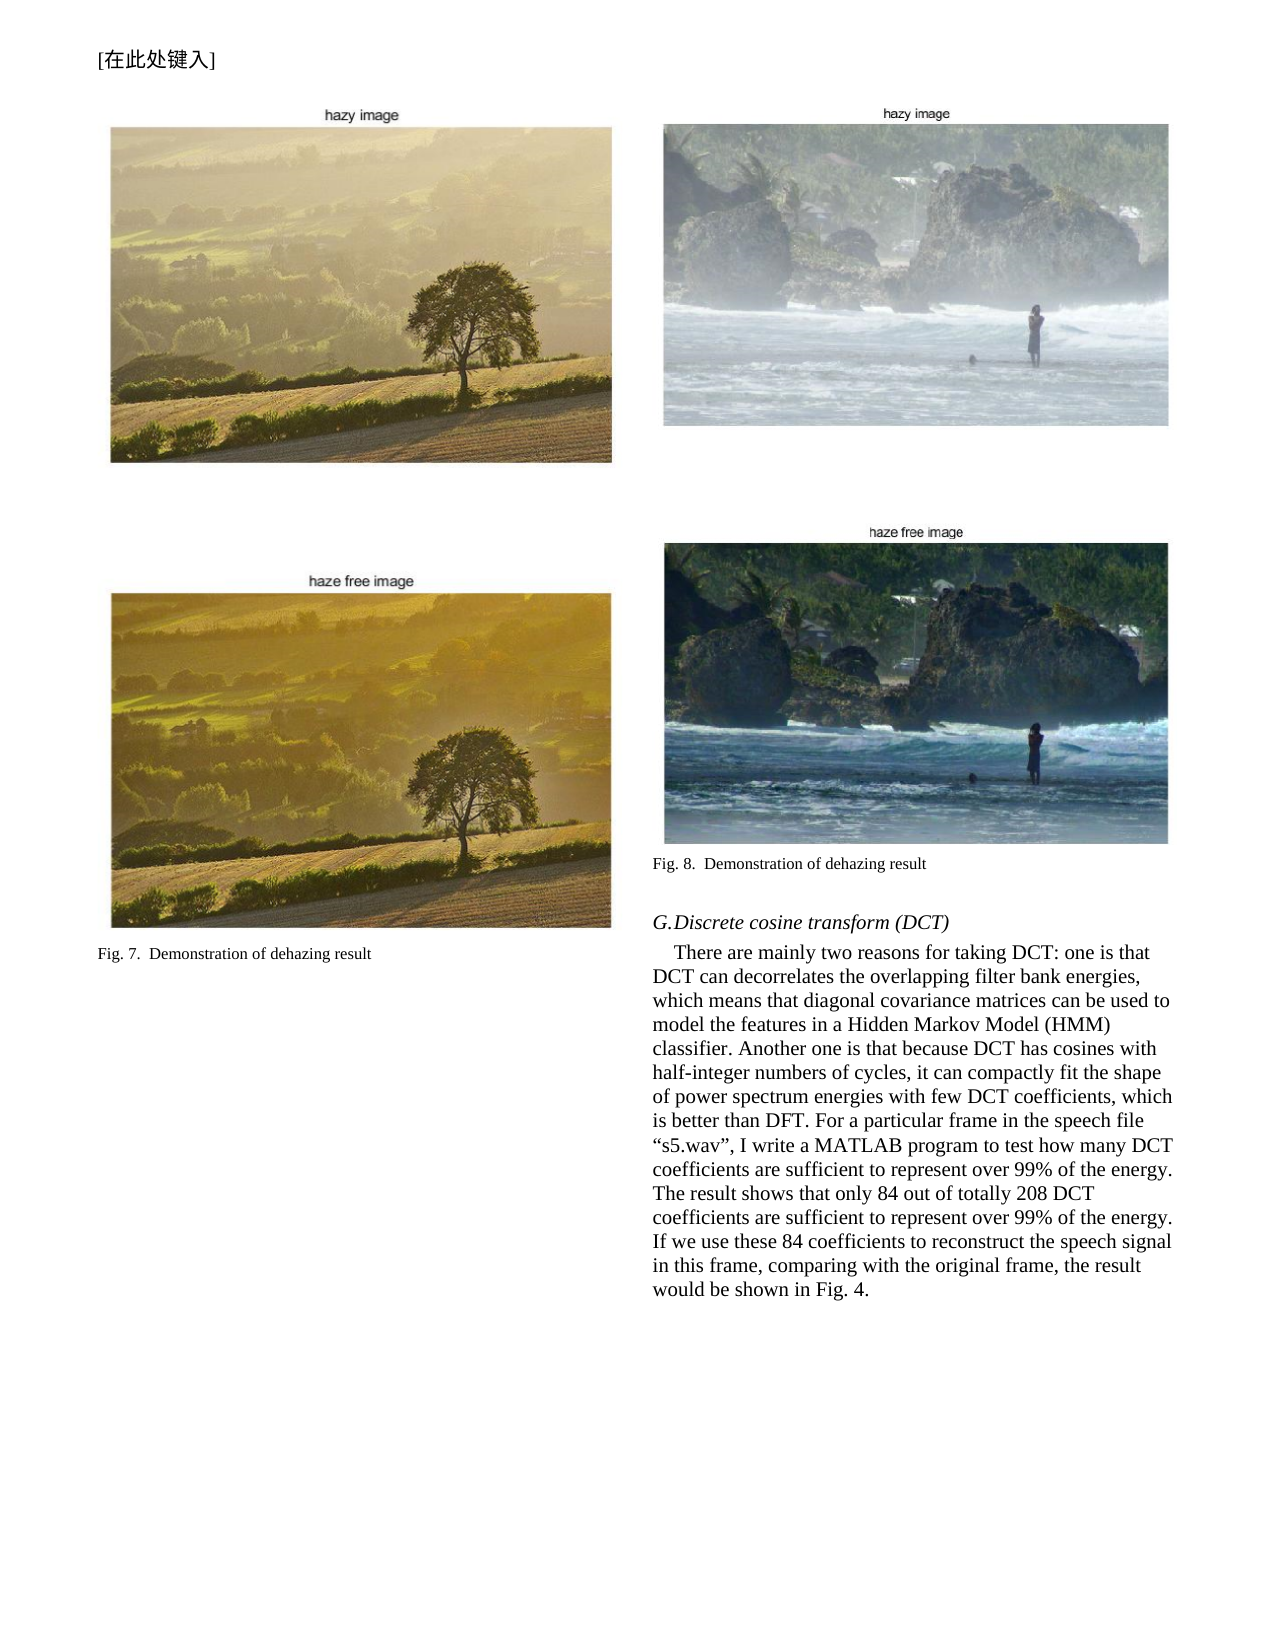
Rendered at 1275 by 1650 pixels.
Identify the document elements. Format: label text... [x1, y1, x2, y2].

text There are mainly two reasons for taking DCT: one is that DCT can decorrelates the overlapping filter bank energies, which means that diagonal covariance matrices can be used to model the features in a Hidden Markov Model (HMM) classifier. Another one is that because DCT has cosines with half-integer numbers of cycles, it can compactly fit the shape of power spectrum energies with few DCT coefficients, which is better than DFT. For a particular frame in the speech file “s5.wav”, I write a MATLAB program to test how many DCT coefficients are sufficient to represent over 99% of the energy. The result shows that only 84 out of totally 208 DCT coefficients are sufficient to represent over 99% of the energy. If we use these 84 coefficients to reconstruct the speech signal in this frame, comparing with the original frame, the result would be shown in Fig. 4. [652, 940, 1177, 1301]
subtitle Discrete cosine transform (DCT) [652, 910, 1177, 934]
text Fig. 8. Demonstration of dehazing result [652, 854, 1177, 873]
text Fig. 7. Demonstration of dehazing result [97, 944, 622, 963]
